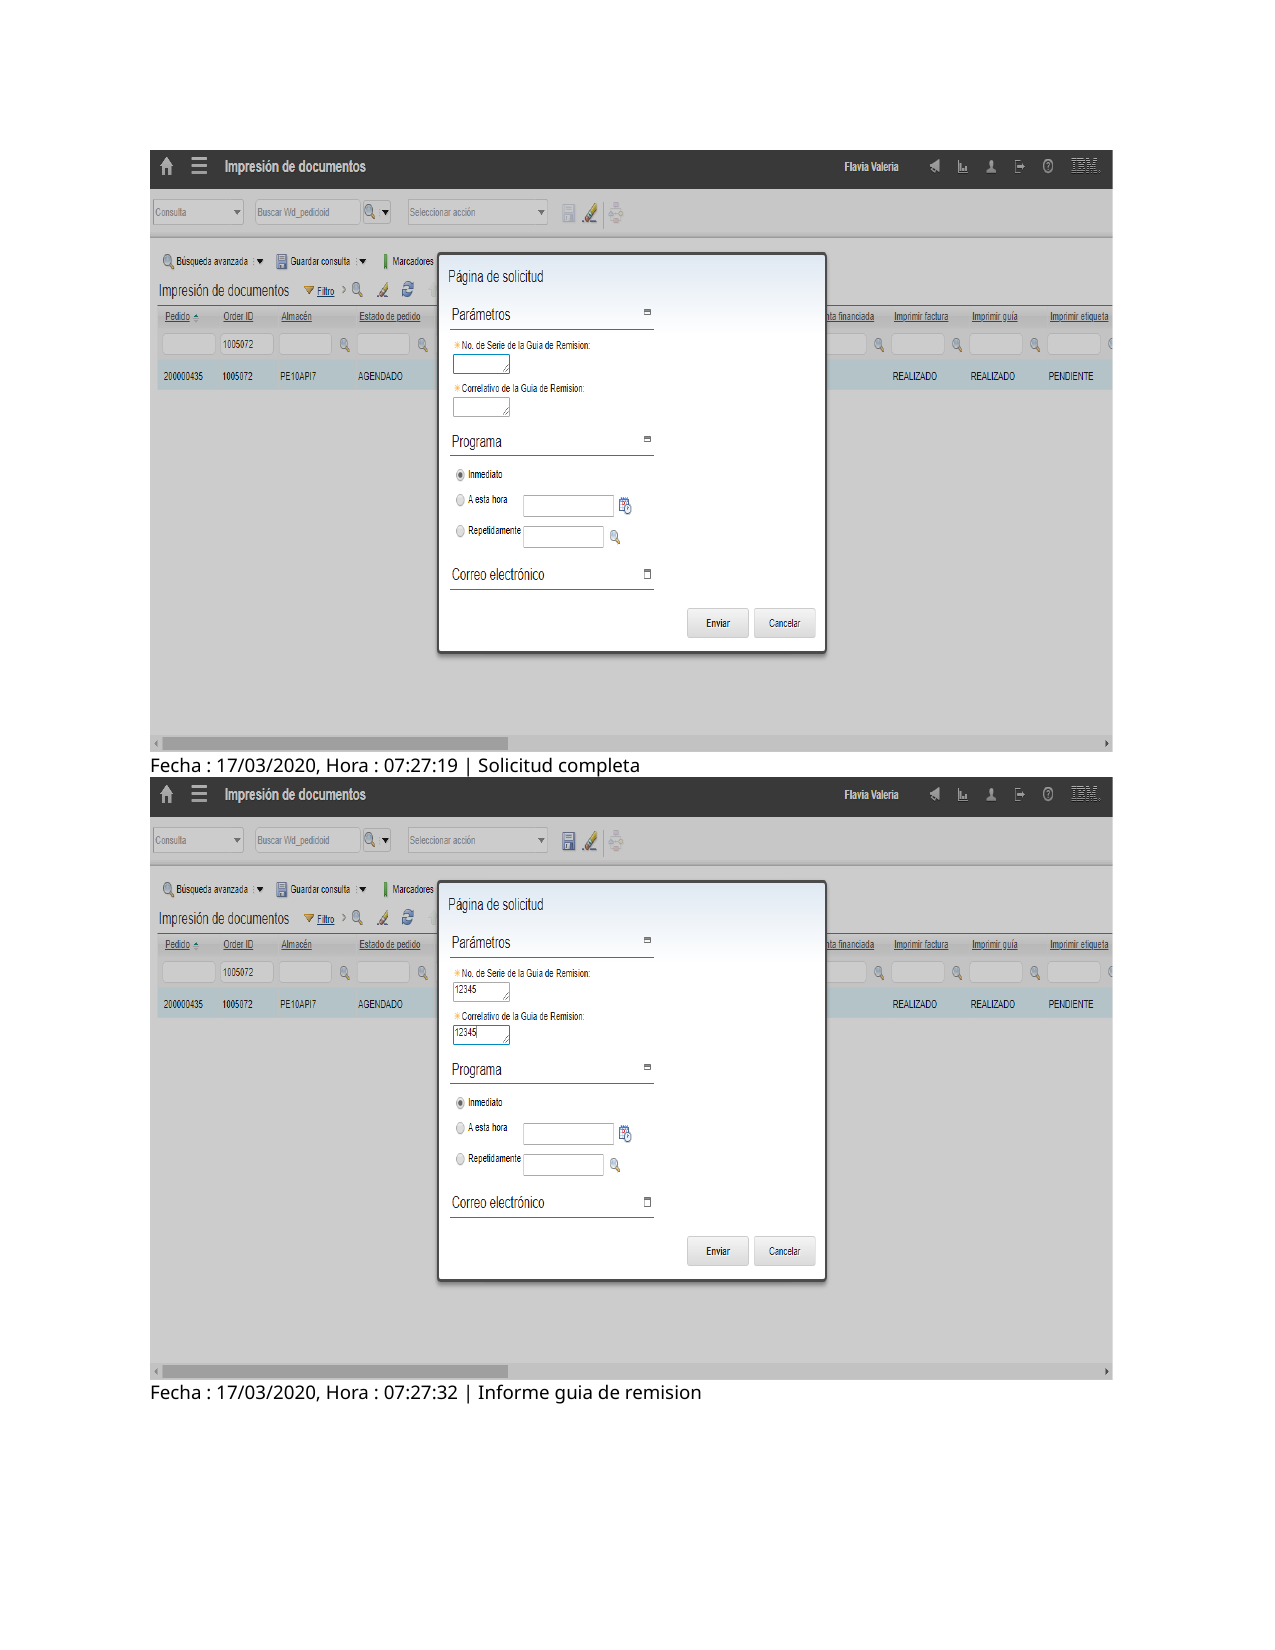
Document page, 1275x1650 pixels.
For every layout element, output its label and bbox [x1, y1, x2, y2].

text [150, 150, 1125, 1405]
picture [150, 150, 1113, 752]
picture [150, 777, 1113, 1380]
